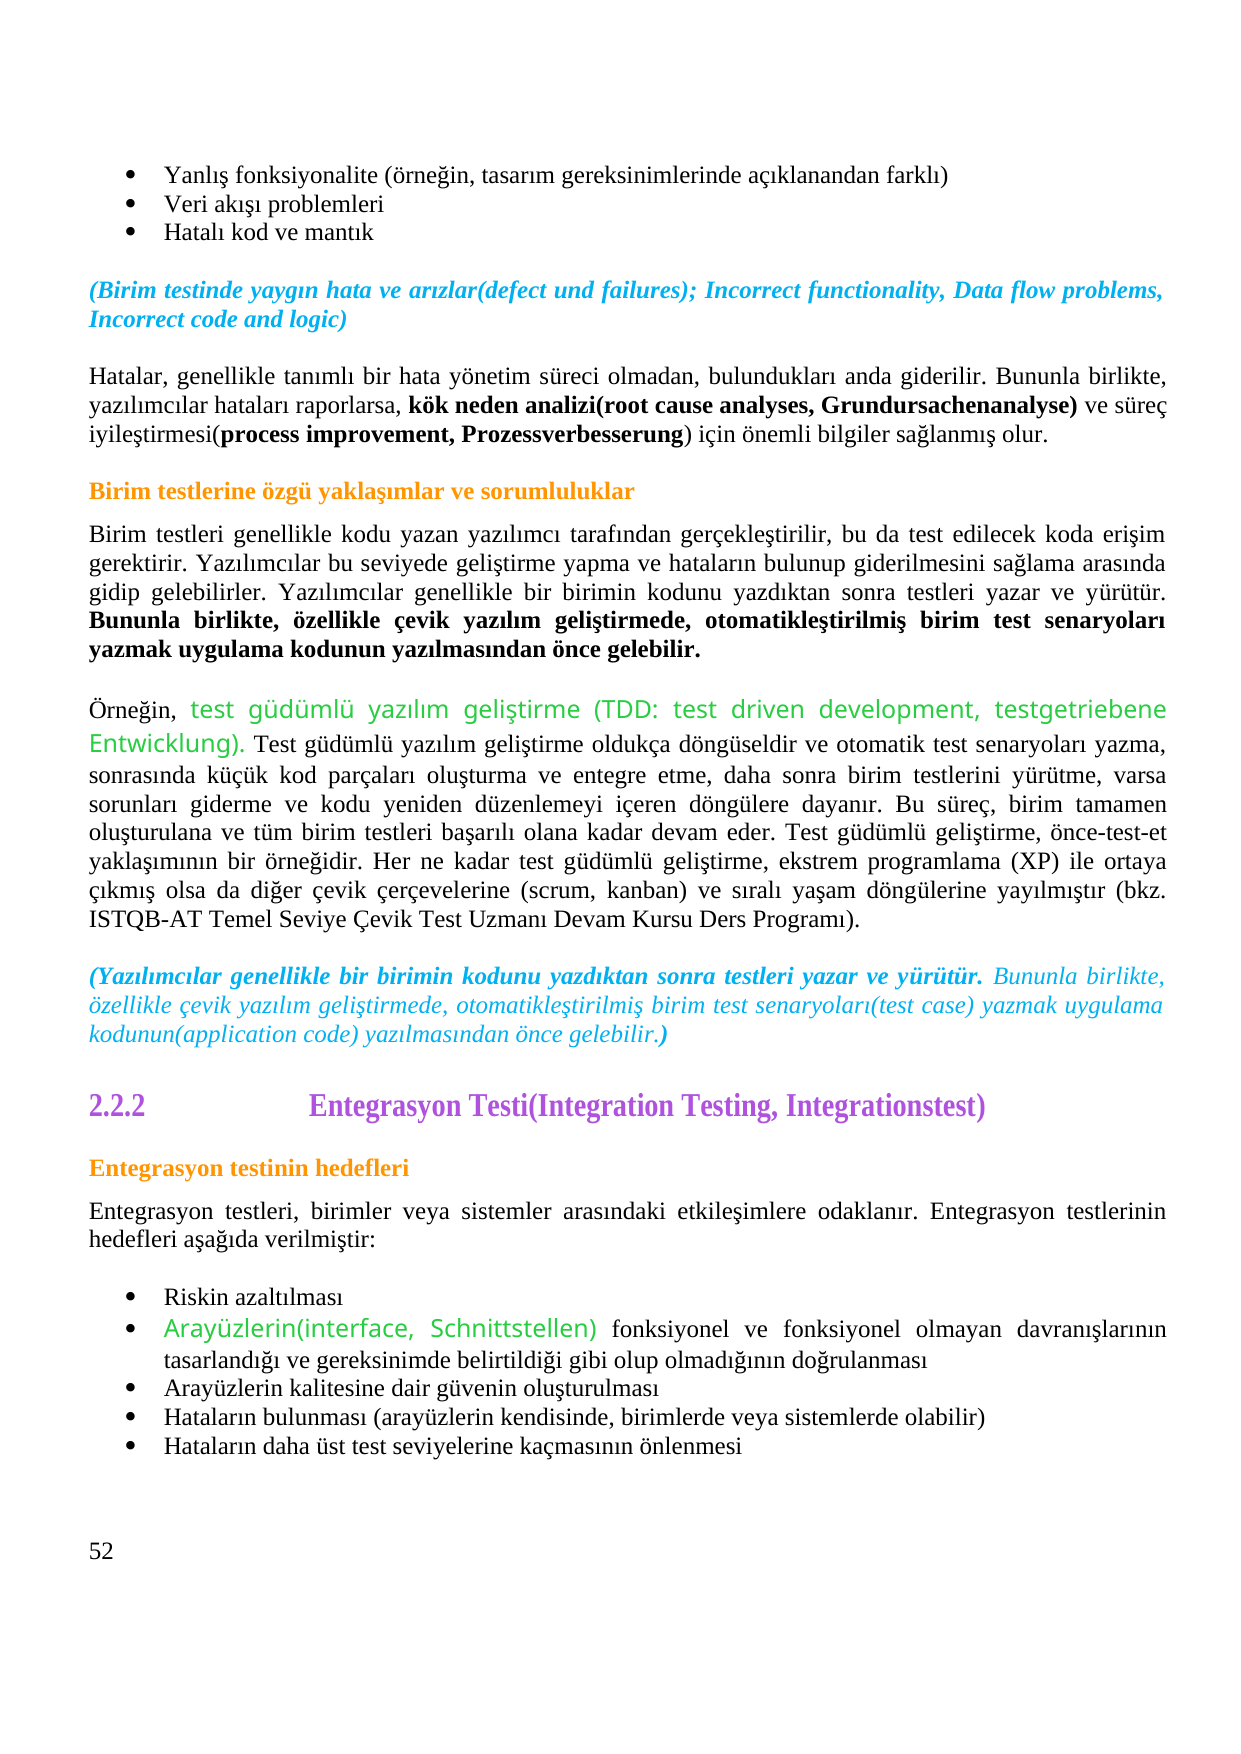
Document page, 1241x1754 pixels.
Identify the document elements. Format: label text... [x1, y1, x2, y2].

subtitle Entegrasyon testinin hedefleri [88, 1153, 1167, 1181]
text Hatalar, genellikle tanımlı bir hata yönetim süreci olmadan, bulundukları anda giderilir. Bununla birlikte, yazılımcılar hataları raporlarsa, kök neden analizi(root cause analyses, Grundursachenanalyse) ve süreç iyileştirmesi(process improvement, Prozessverbesserung) için önemli bilgiler sağlanmış olur. [88, 361, 1167, 447]
list Arayüzlerin kalitesine dair güvenin oluşturulması [126, 1373, 1167, 1402]
text Birim testleri genellikle kodu yazan yazılımcı tarafından gerçekleştirilir, bu da test edilecek koda erişim gerektirir. Yazılımcılar bu seviyede geliştirme yapma ve hataların bulunup giderilmesini sağlama arasında gidip gelebilirler. Yazılımcılar genellikle bir birimin kodunu yazdıktan sonra testleri yazar ve yürütür. Bununla birlikte, özellikle çevik yazılım geliştirmede, otomatikleştirilmiş birim test senaryoları yazmak uygulama kodunun yazılmasından önce gelebilir. [88, 519, 1167, 663]
list Arayüzlerin(interface, Schnittstellen) fonksiyonel ve fonksiyonel olmayan davranışlarının tasarlandığı ve gereksinimde belirtildiği gibi olup olmadığının doğrulanması [126, 1311, 1167, 1373]
list Hataların bulunması (arayüzlerin kendisinde, birimlerde veya sistemlerde olabilir) [126, 1402, 1167, 1431]
subtitle (Yazılımcılar genellikle bir birimin kodunu yazdıktan sonra testleri yazar ve yürütür. Bununla birlikte, özellikle çevik yazılım geliştirmede, otomatikleştirilmiş birim test senaryoları(test case) yazmak uygulama kodunun(application code) yazılmasından önce gelebilir.) [88, 961, 1167, 1047]
subtitle (Birim testinde yaygın hata ve arızlar(defect und failures); Incorrect functionality, Data flow problems, Incorrect code and logic) [88, 275, 1167, 332]
list Hatalı kod ve mantık [126, 217, 1167, 246]
subtitle 2.2.2 Entegrasyon Testi(Integration Testing, Integrationstest) [88, 1086, 1167, 1124]
text Entegrasyon testleri, birimler veya sistemler arasındaki etkileşimlere odaklanır. Entegrasyon testlerinin hedefleri aşağıda verilmiştir: [88, 1196, 1167, 1253]
subtitle Birim testlerine özgü yaklaşımlar ve sorumluluklar [88, 476, 1167, 505]
list Yanlış fonksiyonalite (örneğin, tasarım gereksinimlerinde açıklanandan farklı) [126, 160, 1167, 189]
list Riskin azaltılması [126, 1282, 1167, 1311]
list Veri akışı problemleri [126, 189, 1167, 217]
text Örneğin, test güdümlü yazılım geliştirme (TDD: test driven development, testgetriebene Entwicklung). Test güdümlü yazılım geliştirme oldukça döngüseldir ve otomatik test senaryoları yazma, sonrasında küçük kod parçaları oluşturma ve entegre etme, daha sonra birim testlerini yürütme, varsa sorunları giderme ve kodu yeniden düzenlemeyi içeren döngülere dayanır. Bu süreç, birim tamamen oluşturulana ve tüm birim testleri başarılı olana kadar devam eder. Test güdümlü geliştirme, önce-test-et yaklaşımının bir örneğidir. Her ne kadar test güdümlü geliştirme, ekstrem programlama (XP) ile ortaya çıkmış olsa da diğer çevik çerçevelerine (scrum, kanban) ve sıralı yaşam döngülerine yayılmıştır (bkz. ISTQB-AT Temel Seviye Çevik Test Uzmanı Devam Kursu Ders Programı). [88, 692, 1167, 932]
list Hataların daha üst test seviyelerine kaçmasının önlenmesi [126, 1431, 1167, 1460]
